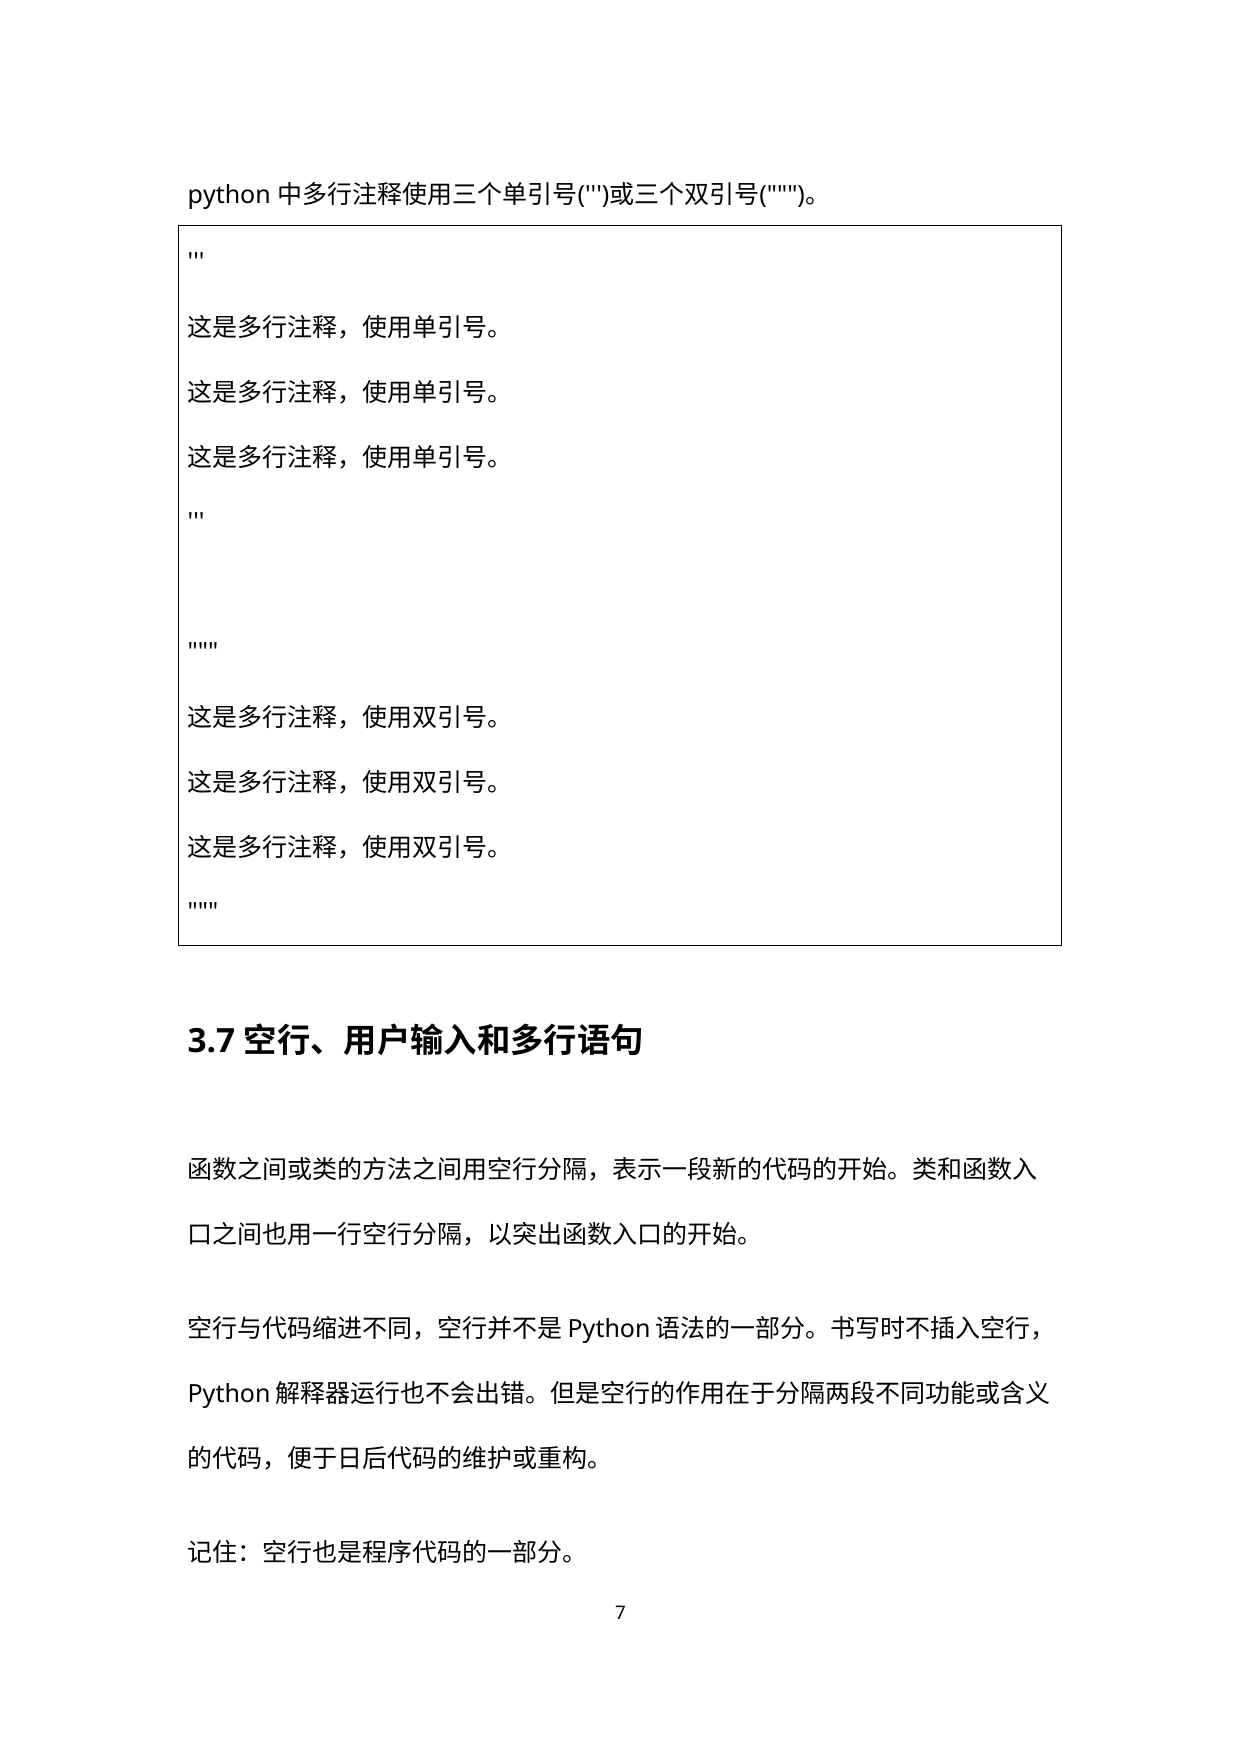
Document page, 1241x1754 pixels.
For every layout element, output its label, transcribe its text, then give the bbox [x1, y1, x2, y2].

text python 中多行注释使用三个单引号(''')或三个双引号(""")。 [187, 160, 1053, 225]
text ''' [179, 226, 1061, 293]
text 函数之间或类的方法之间用空行分隔，表示一段新的代码的开始。类和函数入口之间也用一行空行分隔，以突出函数入口的开始。 [187, 1135, 1053, 1265]
text """ [179, 875, 1061, 945]
subtitle 3.7 空行、用户输入和多行语句 [187, 1006, 1053, 1071]
text """ [187, 618, 1053, 683]
text 这是多行注释，使用单引号。 [187, 423, 1053, 488]
text ''' [187, 488, 1053, 553]
text 这是多行注释，使用双引号。 [187, 748, 1053, 813]
text 这是多行注释，使用单引号。 [187, 293, 1053, 358]
text 空行与代码缩进不同，空行并不是Python语法的一部分。书写时不插入空行，Python解释器运行也不会出错。但是空行的作用在于分隔两段不同功能或含义的代码，便于日后代码的维护或重构。 [187, 1294, 1053, 1489]
text 这是多行注释，使用双引号。 [187, 683, 1053, 748]
text 这是多行注释，使用双引号。 [187, 813, 1053, 875]
text 这是多行注释，使用单引号。 [187, 358, 1053, 423]
text 记住：空行也是程序代码的一部分。 [187, 1518, 1053, 1583]
